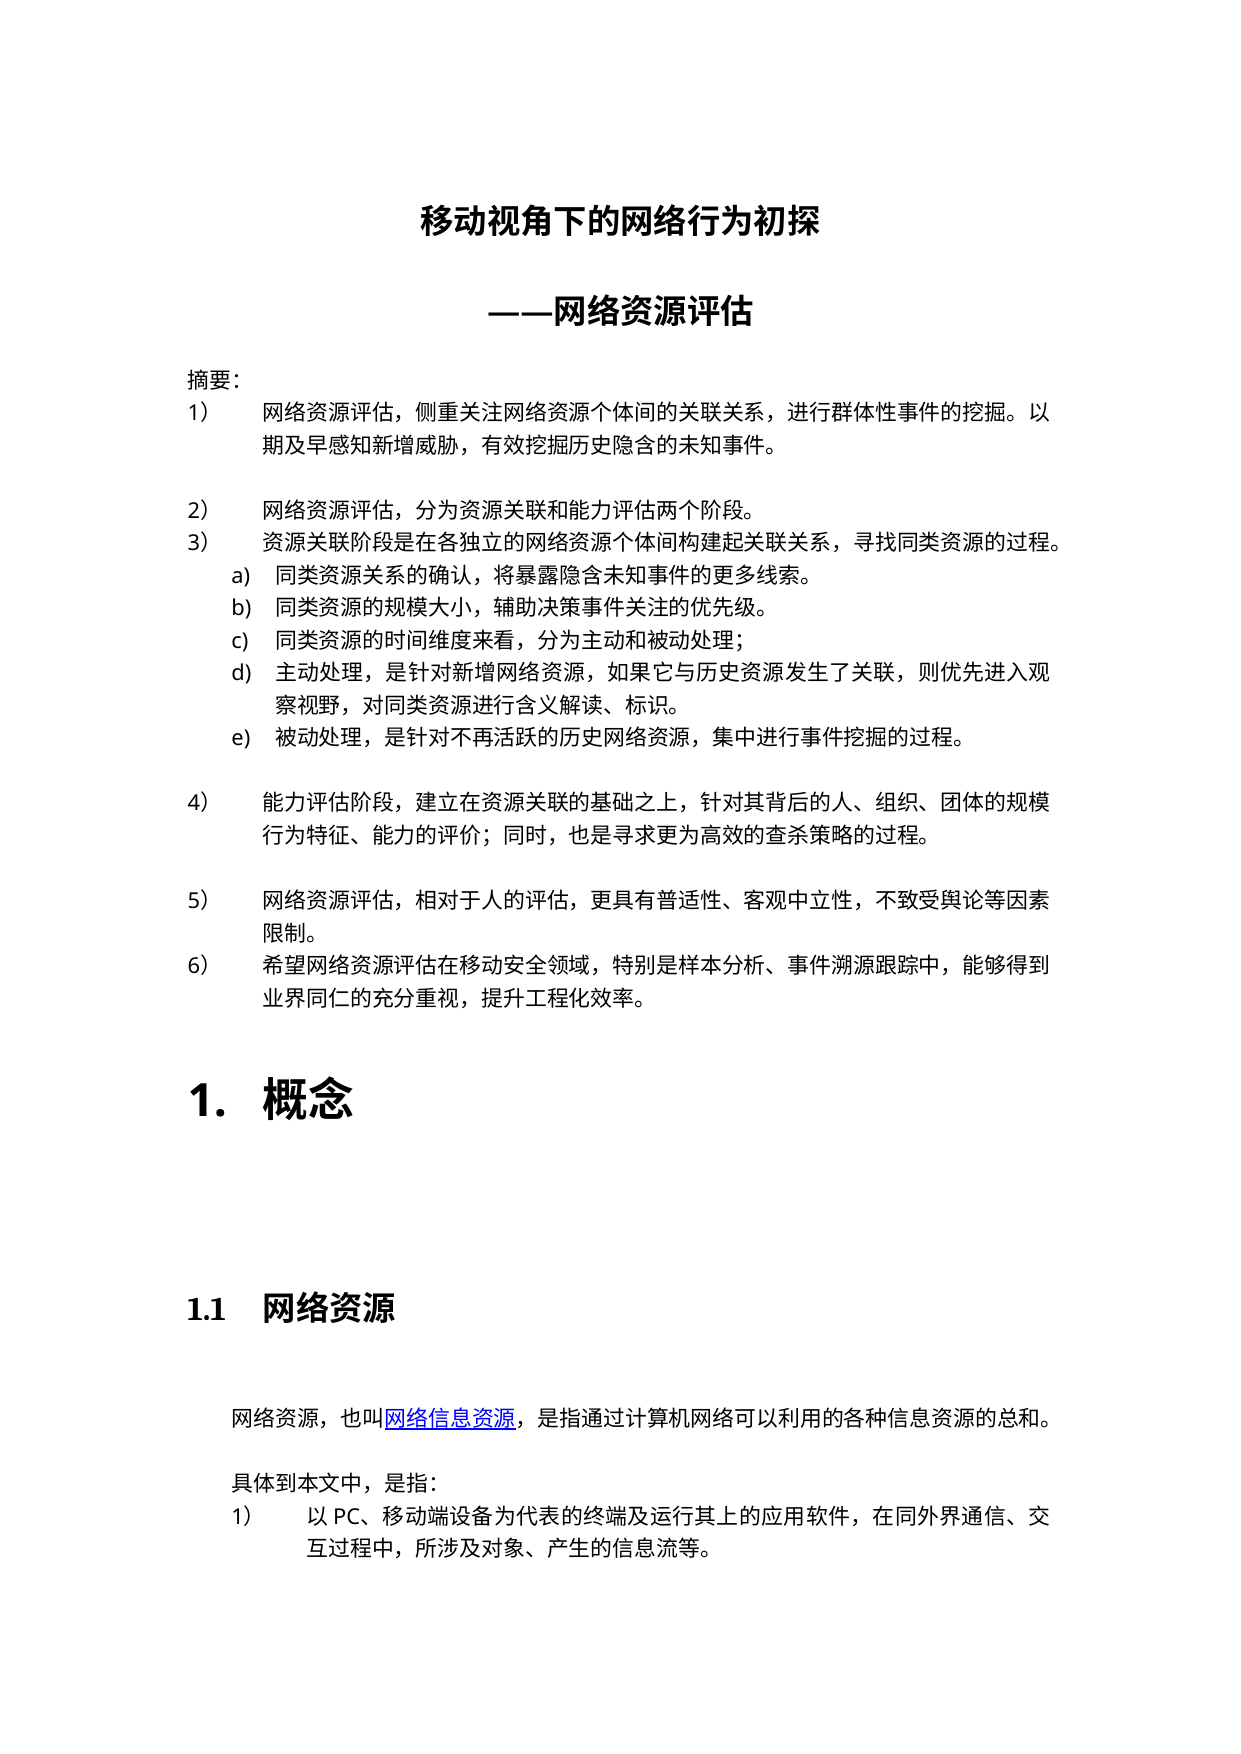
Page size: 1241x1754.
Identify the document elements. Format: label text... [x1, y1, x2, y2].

list 网络资源评估，相对于人的评估，更具有普适性、客观中立性，不致受舆论等因素限制。 [187, 883, 1053, 948]
text 摘要： [187, 363, 1053, 395]
text 网络资源，也叫网络信息资源，是指通过计算机网络可以利用的各种信息资源的总和。 [187, 1401, 1053, 1433]
list 主动处理，是针对新增网络资源，如果它与历史资源发生了关联，则优先进入观察视野，对同类资源进行含义解读、标识。 [231, 655, 1053, 720]
list 同类资源关系的确认，将暴露隐含未知事件的更多线索。 [231, 558, 1053, 590]
subtitle ——网络资源评估 [187, 277, 1053, 342]
text 具体到本文中，是指： [187, 1466, 1053, 1498]
title 移动视角下的网络行为初探 [187, 187, 1053, 252]
list 同类资源的时间维度来看，分为主动和被动处理； [231, 623, 1053, 655]
list 网络资源评估，分为资源关联和能力评估两个阶段。 [187, 493, 1053, 525]
list 能力评估阶段，建立在资源关联的基础之上，针对其背后的人、组织、团体的规模、行为特征、能力的评价；同时，也是寻求更为高效的查杀策略的过程。 [187, 785, 1053, 850]
list 同类资源的规模大小，辅助决策事件关注的优先级。 [231, 590, 1053, 623]
subtitle 概念 [187, 1048, 1053, 1146]
list 被动处理，是针对不再活跃的历史网络资源，集中进行事件挖掘的过程。 [231, 720, 1053, 753]
list 网络资源评估，侧重关注网络资源个体间的关联关系，进行群体性事件的挖掘。以期及早感知新增威胁，有效挖掘历史隐含的未知事件。 [187, 395, 1053, 460]
list 希望网络资源评估在移动安全领域，特别是样本分析、事件溯源跟踪中，能够得到业界同仁的充分重视，提升工程化效率。 [187, 948, 1053, 1013]
list 以PC、移动端设备为代表的终端及运行其上的应用软件，在同外界通信、交互过程中，所涉及对象、产生的信息流等。 [231, 1498, 1053, 1563]
list 资源关联阶段是在各独立的网络资源个体间构建起关联关系，寻找同类资源的过程。 [187, 525, 1053, 558]
subtitle 网络资源 [187, 1274, 1053, 1339]
